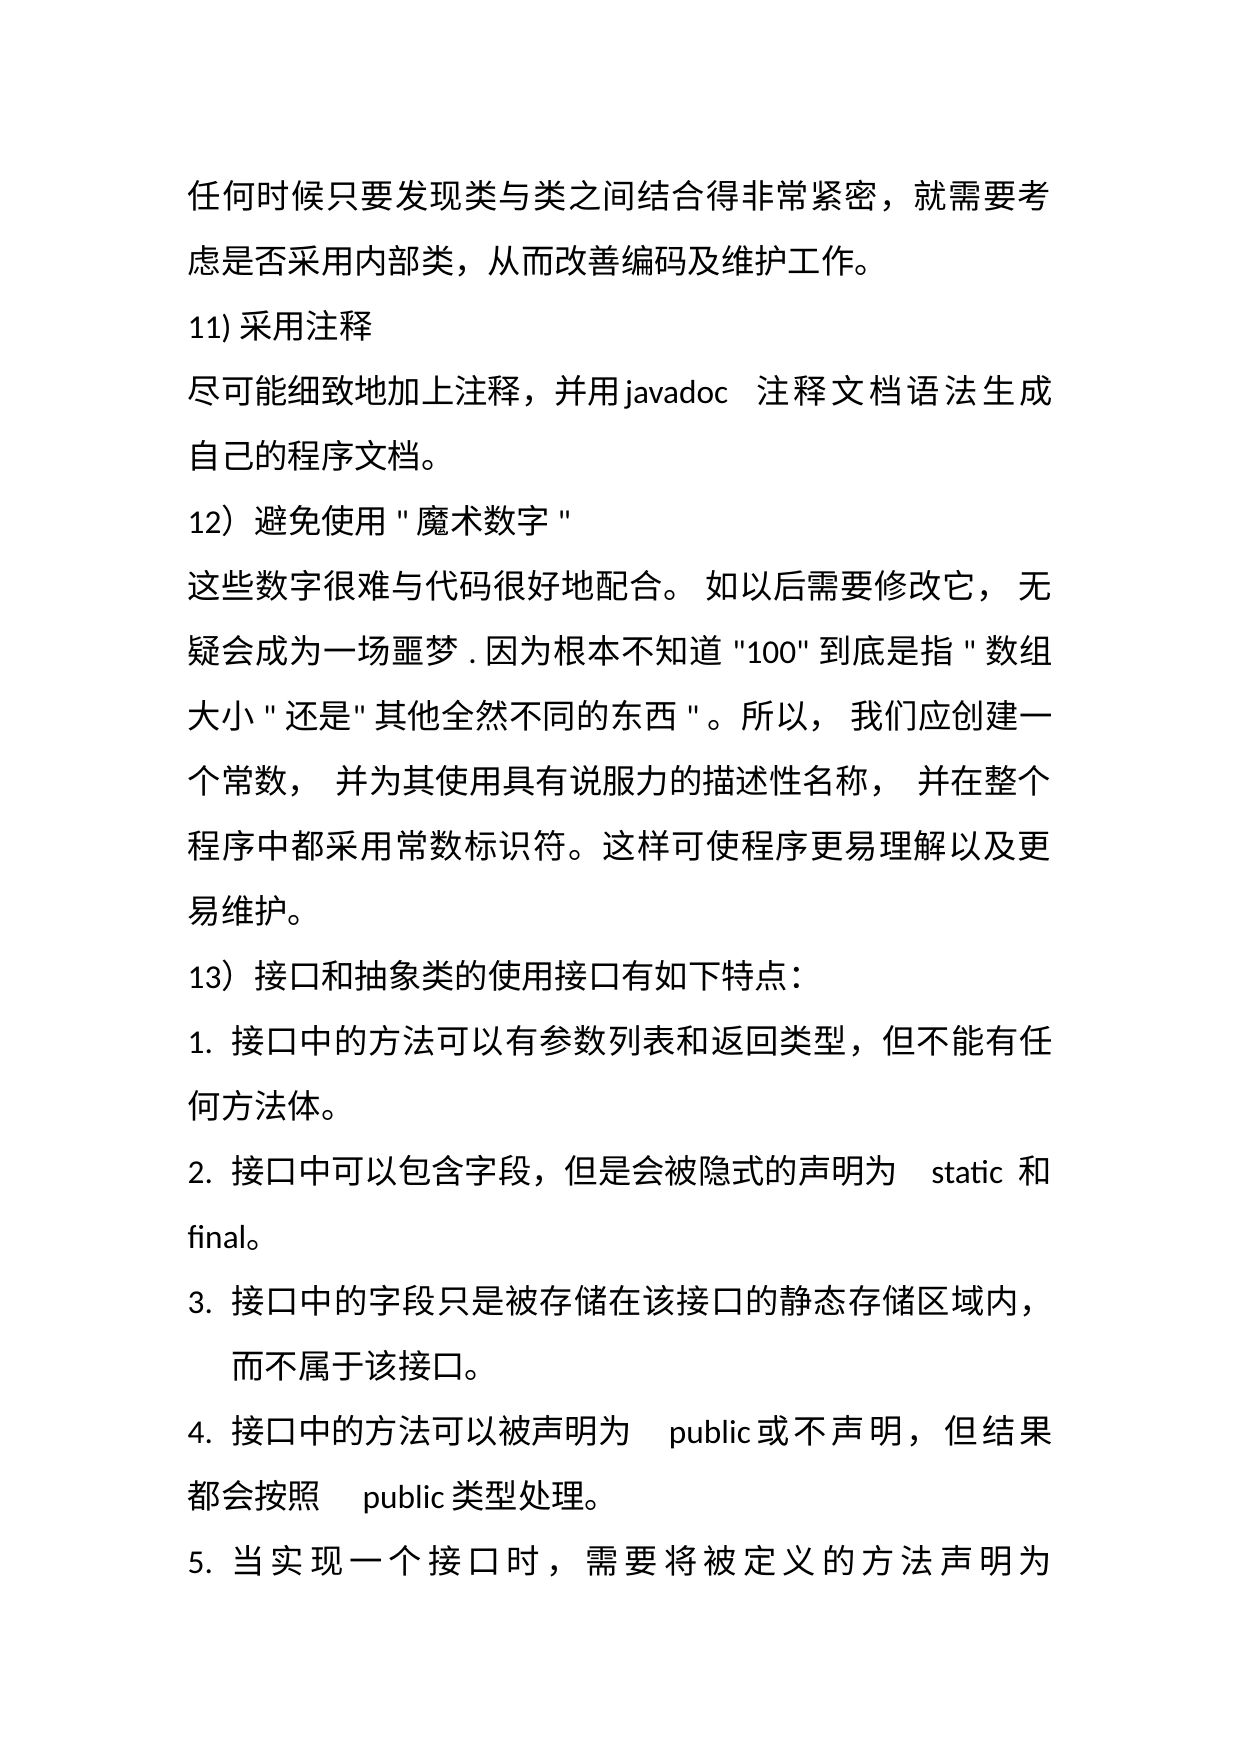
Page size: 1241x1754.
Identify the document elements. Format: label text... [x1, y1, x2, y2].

text 任何时候只要发现类与类之间结合得非常紧密，就需要考虑是否采用内部类，从而改善编码及维护工作。 [187, 162, 1053, 292]
text 12）避免使用 " 魔术数字 " [187, 487, 1053, 552]
text 1. 接口中的方法可以有参数列表和返回类型，但不能有任何方法体。 [187, 1007, 1053, 1137]
text 11) 采用注释 [187, 292, 1053, 357]
text 2. 接口中可以包含字段，但是会被隐式的声明为 static 和 final。 [187, 1137, 1053, 1267]
text 13）接口和抽象类的使用接口有如下特点： [187, 942, 1053, 1007]
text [187, 1527, 1053, 1592]
text 4. 接口中的方法可以被声明为 public 或不声明，但结果都会按照 public类型处理。 [187, 1397, 1053, 1527]
text 3. 接口中的字段只是被存储在该接口的静态存储区域内， 而不属于该接口。 [187, 1267, 1053, 1397]
text 尽可能细致地加上注释，并用 javadoc 注释文档语法生成自己的程序文档。 [187, 357, 1053, 487]
text 这些数字很难与代码很好地配合。 如以后需要修改它， 无疑会成为一场噩梦 . 因为根本不知道 "100" 到底是指 " 数组大小 " 还是" 其他全然不同的东西 " 。所以， 我们应创建一个常数， 并为其使用具有说服力的描述性名称， 并在整个程序中都采用常数标识符。这样可使程序更易理解以及更易维护。 [187, 552, 1053, 942]
